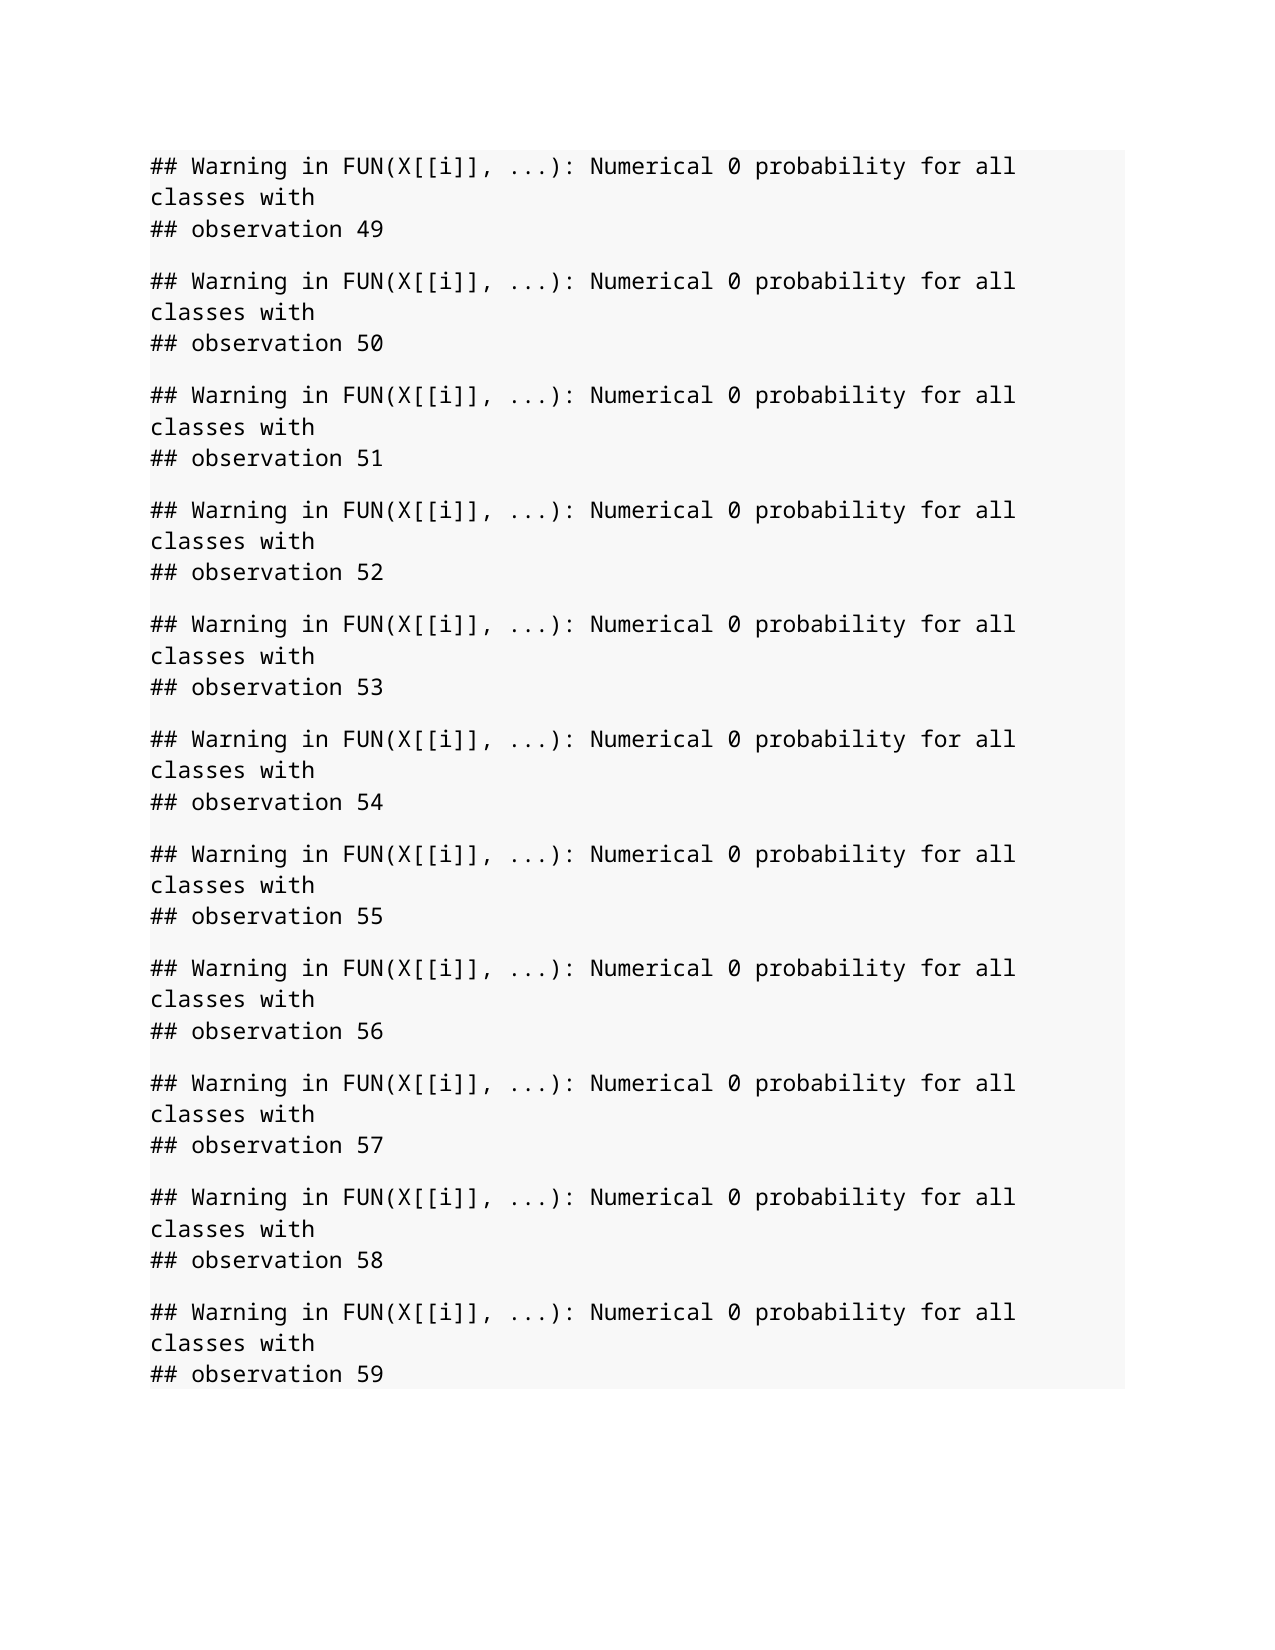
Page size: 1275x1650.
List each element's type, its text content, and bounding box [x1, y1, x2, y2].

text ## Warning in FUN(X[[i]], ...): Numerical 0 probability for all classes with ## observation 49 [150, 150, 1125, 244]
text ## Warning in FUN(X[[i]], ...): Numerical 0 probability for all classes with ## observation 55 [150, 837, 1125, 931]
text ## Warning in FUN(X[[i]], ...): Numerical 0 probability for all classes with ## observation 56 [150, 952, 1125, 1046]
text ## Warning in FUN(X[[i]], ...): Numerical 0 probability for all classes with ## observation 53 [150, 608, 1125, 702]
text ## Warning in FUN(X[[i]], ...): Numerical 0 probability for all classes with ## observation 54 [150, 723, 1125, 817]
text ## Warning in FUN(X[[i]], ...): Numerical 0 probability for all classes with ## observation 51 [150, 379, 1125, 473]
text ## Warning in FUN(X[[i]], ...): Numerical 0 probability for all classes with ## observation 50 [150, 264, 1125, 358]
text ## Warning in FUN(X[[i]], ...): Numerical 0 probability for all classes with ## observation 58 [150, 1181, 1125, 1275]
text ## Warning in FUN(X[[i]], ...): Numerical 0 probability for all classes with ## observation 59 [150, 1296, 1125, 1389]
text ## Warning in FUN(X[[i]], ...): Numerical 0 probability for all classes with ## observation 57 [150, 1067, 1125, 1160]
text ## Warning in FUN(X[[i]], ...): Numerical 0 probability for all classes with ## observation 52 [150, 494, 1125, 587]
